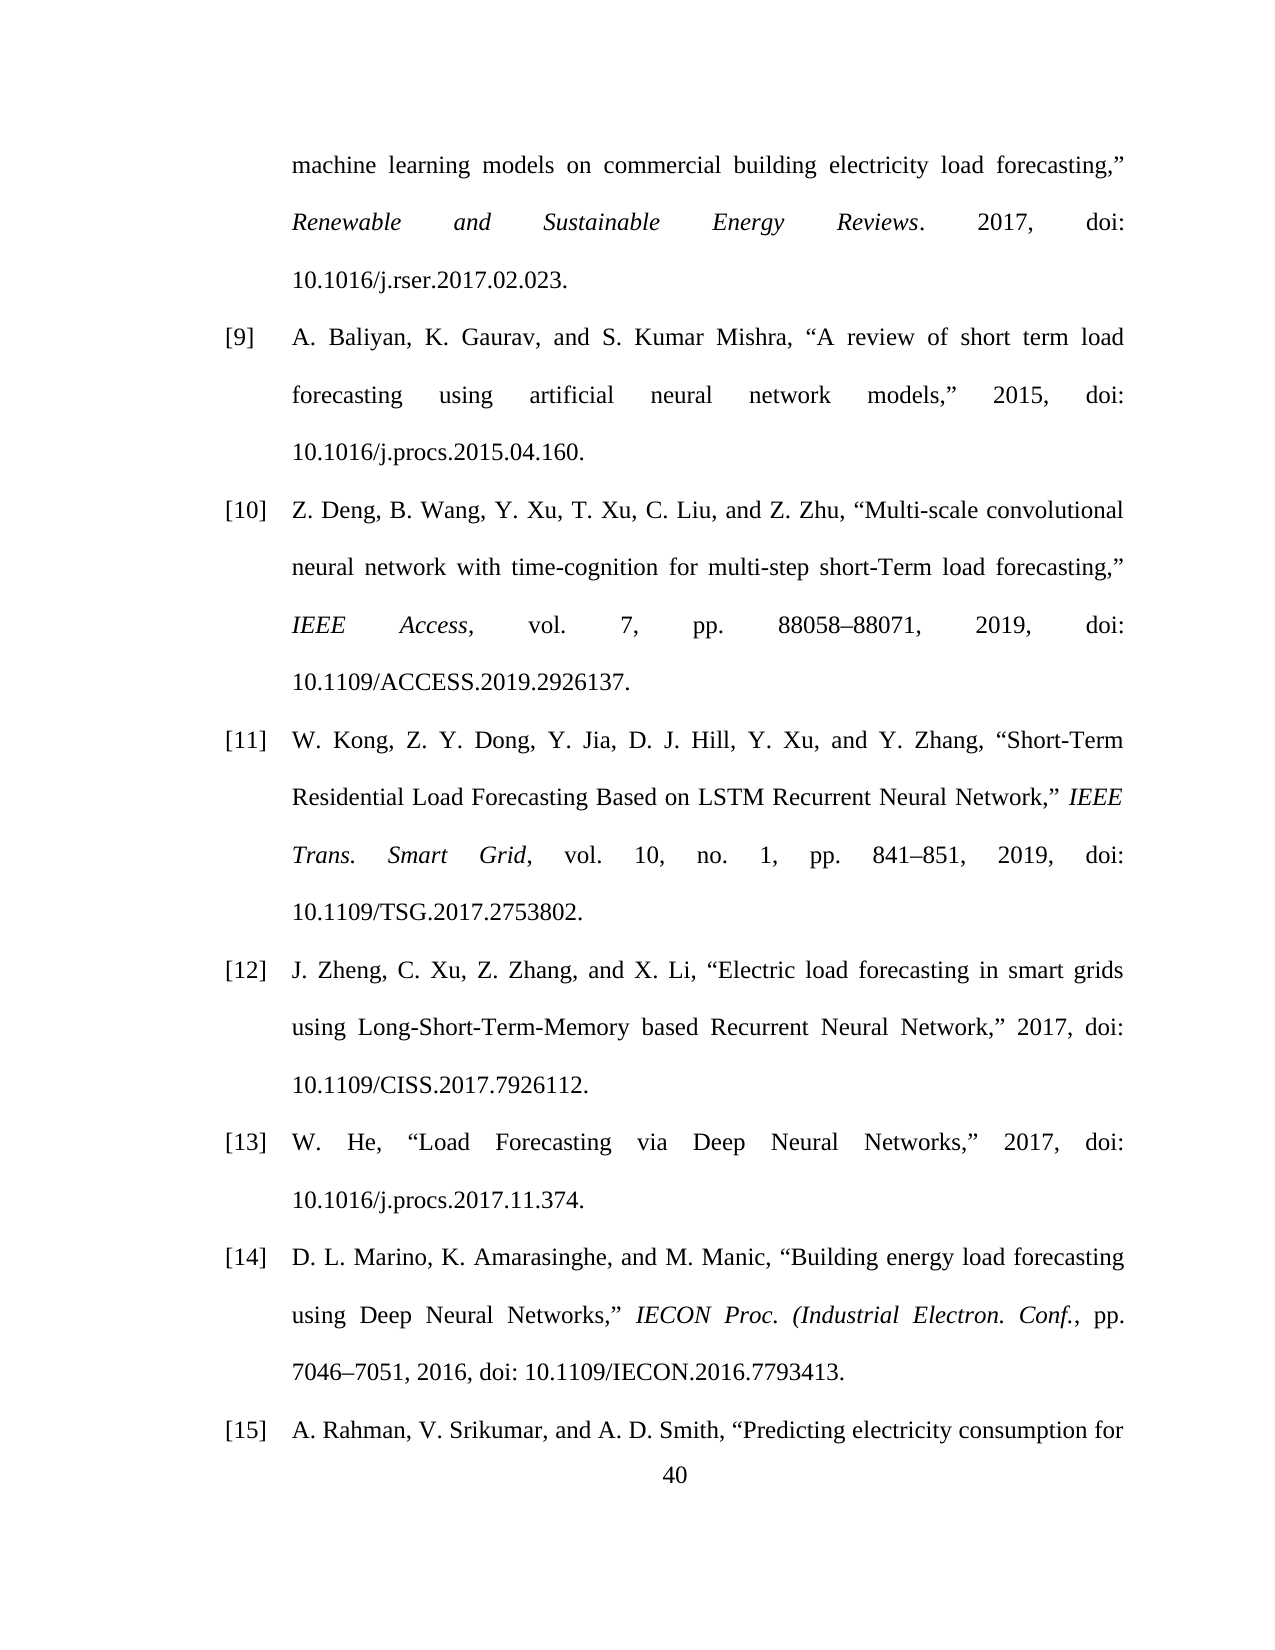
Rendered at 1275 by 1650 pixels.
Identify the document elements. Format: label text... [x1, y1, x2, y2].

text [9] A. Baliyan, K. Gaurav, and S. Kumar Mishra, “A review of short term load forecasting using artificial neural network models,” 2015, doi: 10.1016/j.procs.2015.04.160. [225, 322, 1125, 466]
text [12] J. Zheng, C. Xu, Z. Zhang, and X. Li, “Electric load forecasting in smart grids using Long-Short-Term-Memory based Recurrent Neural Network,” 2017, doi: 10.1109/CISS.2017.7926112. [225, 955, 1125, 1099]
text [13] W. He, “Load Forecasting via Deep Neural Networks,” 2017, doi: 10.1016/j.procs.2017.11.374. [225, 1127, 1125, 1214]
text [11] W. Kong, Z. Y. Dong, Y. Jia, D. J. Hill, Y. Xu, and Y. Zhang, “Short-Term Residential Load Forecasting Based on LSTM Recurrent Neural Network,” IEEE Trans. Smart Grid, vol. 10, no. 1, pp. 841–851, 2019, doi: 10.1109/TSG.2017.2753802. [225, 725, 1125, 926]
text [14] D. L. Marino, K. Amarasinghe, and M. Manic, “Building energy load forecasting using Deep Neural Networks,” IECON Proc. (Industrial Electron. Conf., pp. 7046–7051, 2016, doi: 10.1109/IECON.2016.7793413. [225, 1242, 1125, 1386]
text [225, 150, 1125, 294]
text [10] Z. Deng, B. Wang, Y. Xu, T. Xu, C. Liu, and Z. Zhu, “Multi-scale convolutional neural network with time-cognition for multi-step short-Term load forecasting,” IEEE Access, vol. 7, pp. 88058–88071, 2019, doi: 10.1109/ACCESS.2019.2926137. [225, 495, 1125, 696]
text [225, 1415, 1125, 1444]
